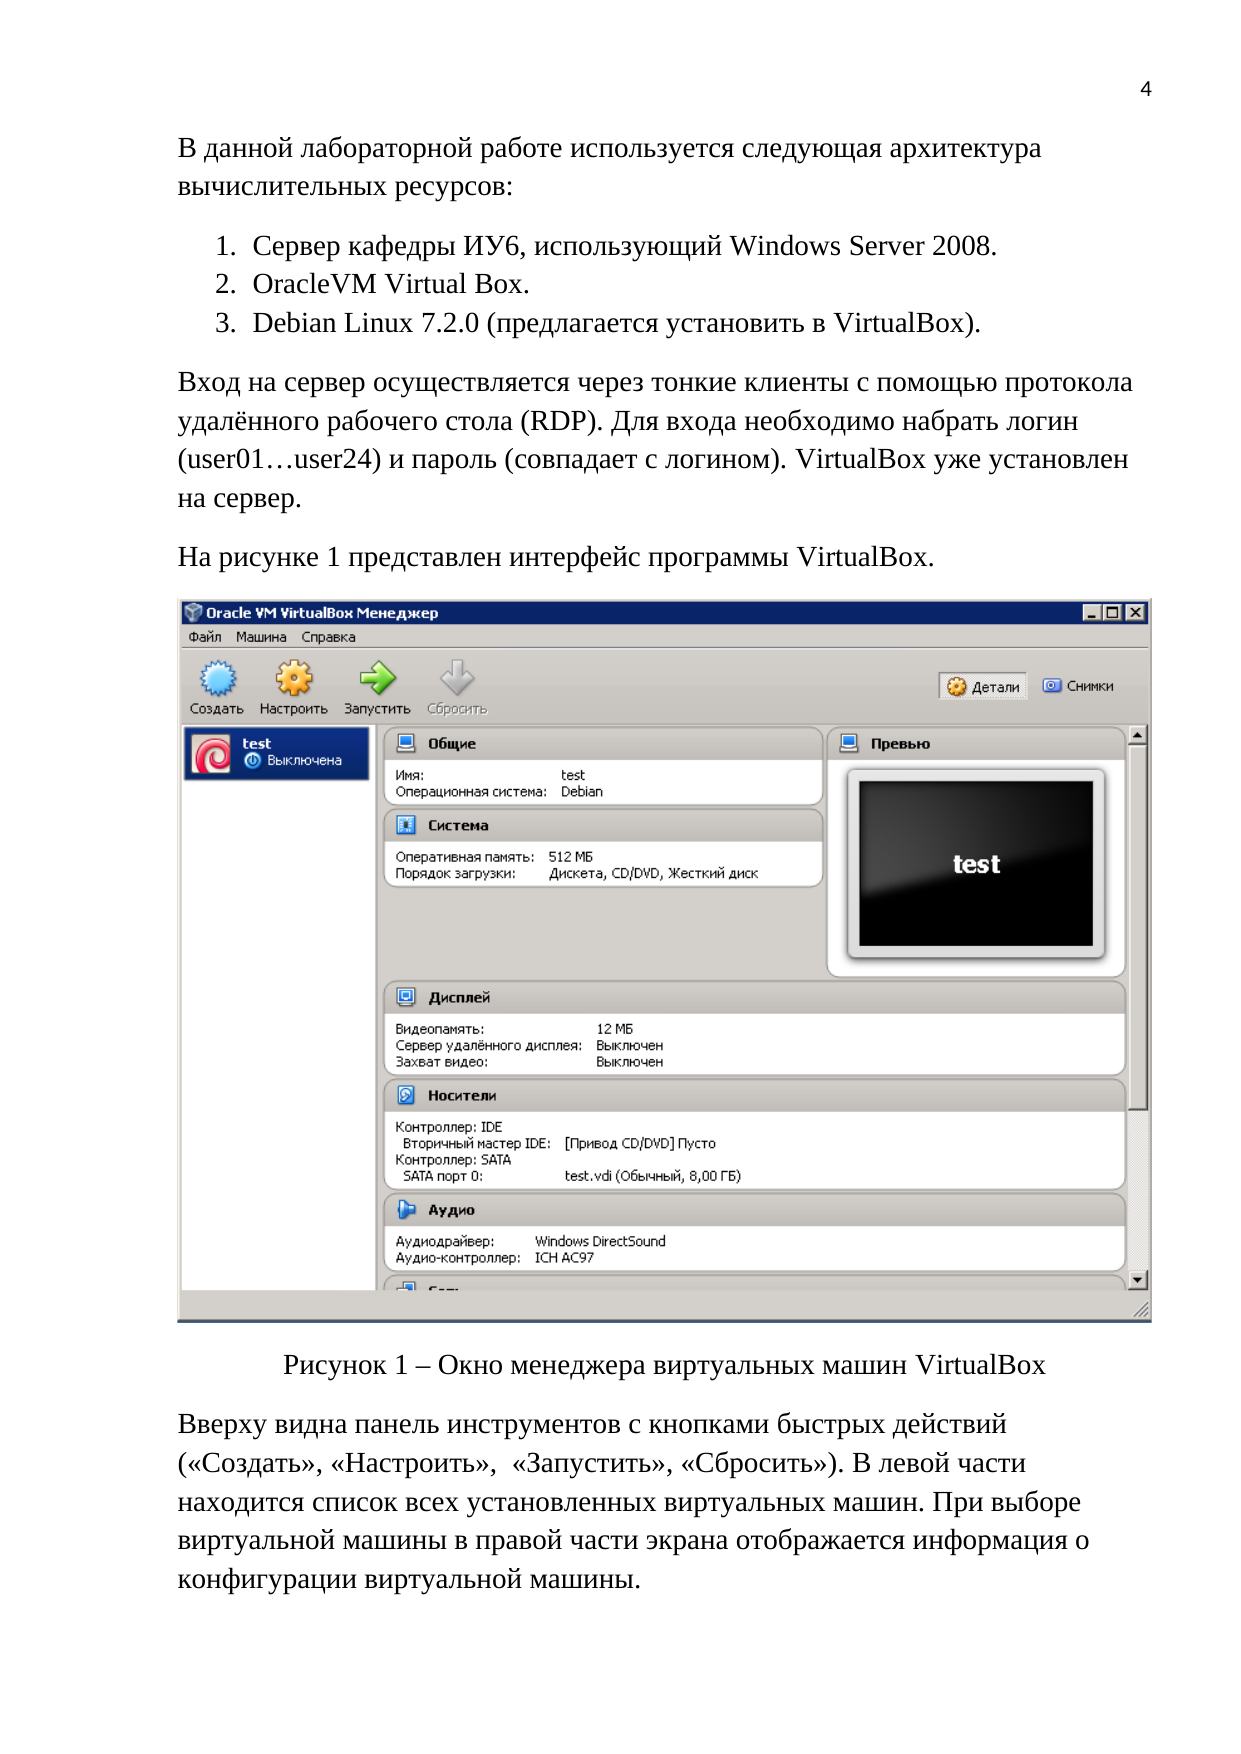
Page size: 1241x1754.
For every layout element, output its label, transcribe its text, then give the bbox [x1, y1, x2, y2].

text В данной лабораторной работе используется следующая архитектура вычислительных ресурсов: [177, 130, 1152, 202]
list Сервер кафедры ИУ6, использующий Windows Server 2008. [215, 228, 1152, 261]
picture [177, 598, 1152, 1323]
list OracleVM Virtual Box. [215, 266, 1152, 300]
list Debian Linux 7.2.0 (предлагается установить в VirtualBox). [215, 305, 1152, 338]
text Вход на сервер осуществляется через тонкие клиенты с помощью протокола удалённого рабочего стола (RDP). Для входа необходимо набрать логин (user01…user24) и пароль (совпадает с логином). VirtualBox уже установлен на сервер. [177, 364, 1152, 513]
text На рисунке 1 представлен интерфейс программы VirtualBox. [177, 539, 1152, 573]
text Рисунок 1 – Окно менеджера виртуальных машин VirtualBox [177, 1347, 1152, 1381]
text Вверху видна панель инструментов с кнопками быстрых действий («Создать», «Настроить», «Запустить», «Сбросить»). В левой части находится список всех установленных виртуальных машин. При выборе виртуальной машины в правой части экрана отображается информация о конфигурации виртуальной машины. [177, 1407, 1152, 1594]
